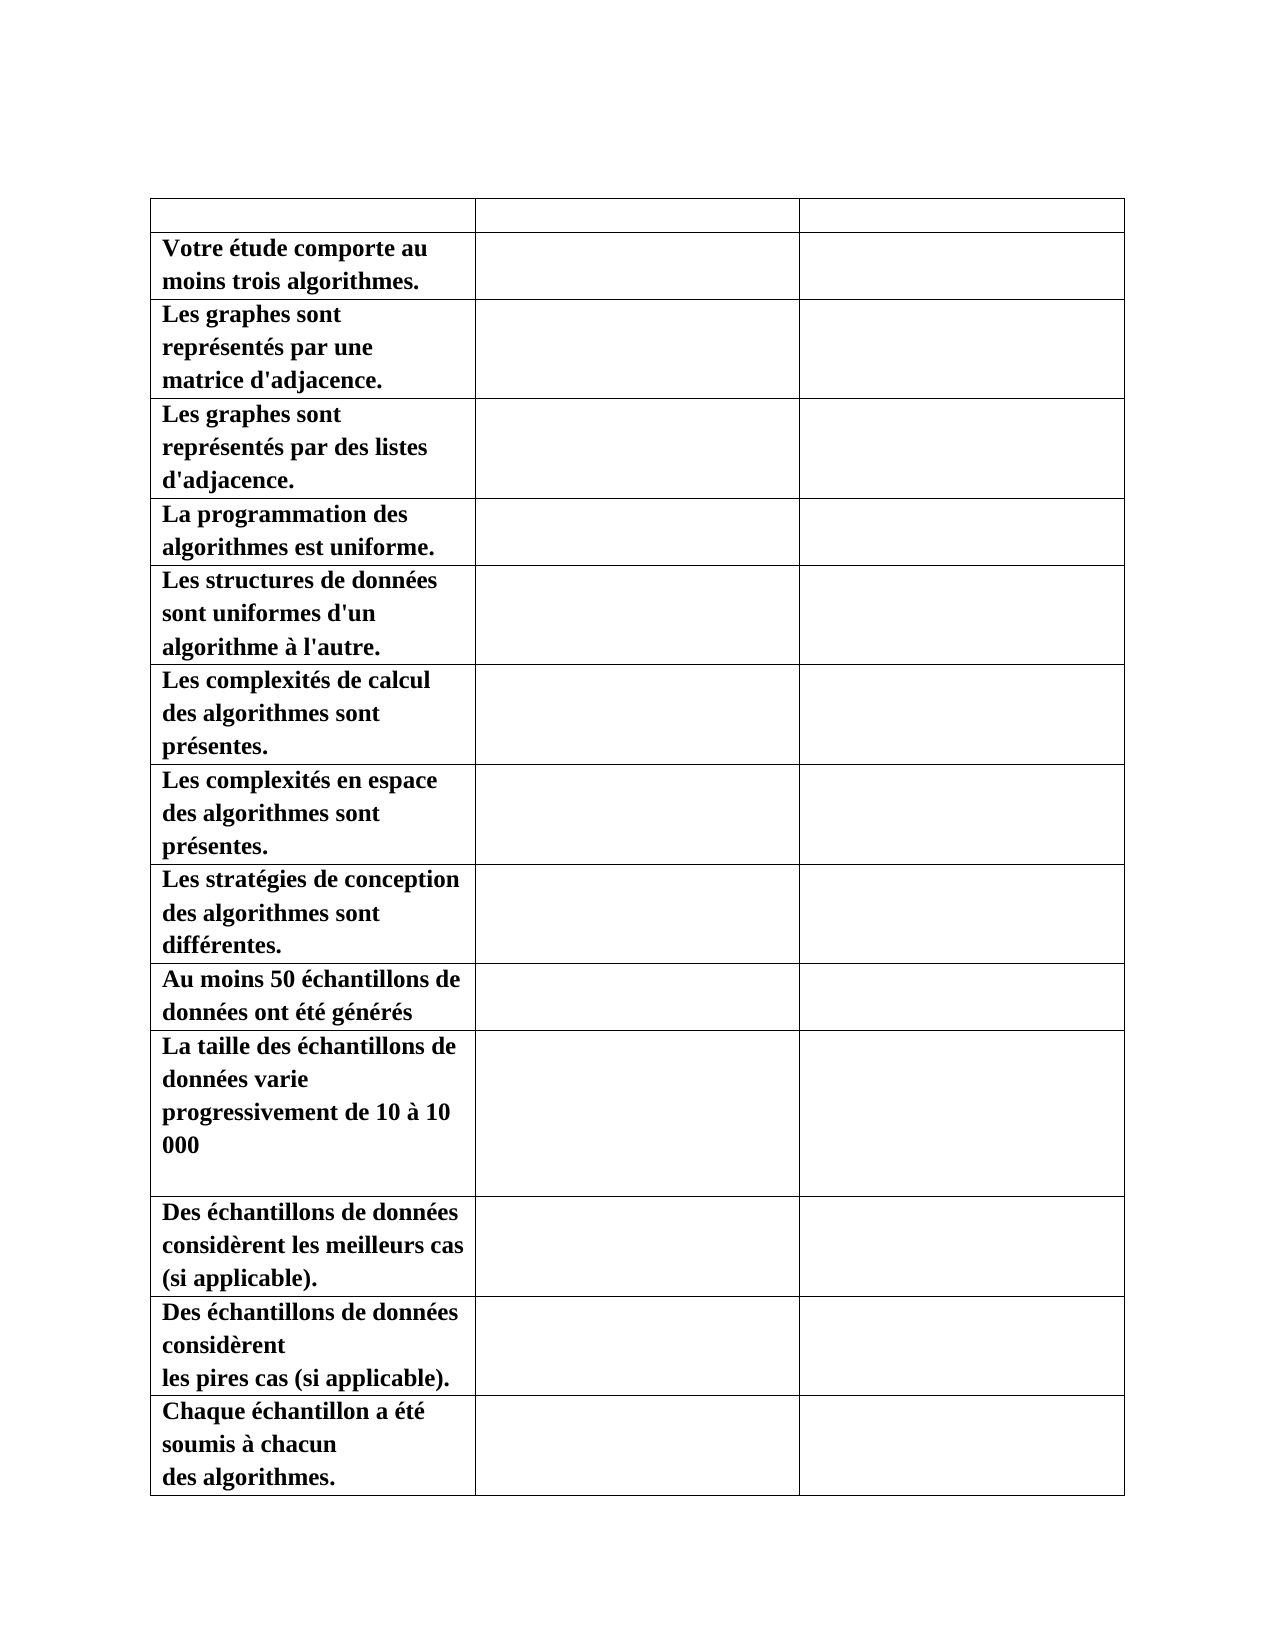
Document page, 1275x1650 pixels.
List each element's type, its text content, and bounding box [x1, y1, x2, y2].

table_cell [476, 399, 799, 498]
table_cell [800, 964, 1124, 1030]
table_cell [800, 1297, 1124, 1395]
table_cell [476, 499, 799, 564]
table_cell [800, 566, 1124, 664]
table_cell Les graphes sont représentés par des listes d'adjacence. [151, 399, 475, 498]
table_cell Chaque échantillon a été soumis à chacun des algorithmes. [151, 1396, 475, 1495]
table_cell [800, 1197, 1124, 1296]
table_cell [476, 964, 799, 1030]
table_cell Les complexités en espace des algorithmes sont présentes. [151, 765, 475, 863]
table_cell [476, 566, 799, 664]
table_cell Des échantillons de données considèrent les pires cas (si applicable). [151, 1297, 475, 1395]
table_cell [476, 665, 799, 764]
table_cell Des échantillons de données considèrent les meilleurs cas (si applicable). [151, 1197, 475, 1296]
table_cell [476, 865, 799, 963]
table_cell [476, 233, 799, 298]
table_cell [800, 233, 1124, 298]
table_cell La programmation des algorithmes est uniforme. [151, 499, 475, 564]
table_cell [800, 665, 1124, 764]
table_cell Les stratégies de conception des algorithmes sont différentes. [151, 865, 475, 963]
table_cell [476, 300, 799, 398]
table_cell [800, 1396, 1124, 1495]
table_cell Votre étude comporte au moins trois algorithmes. [151, 233, 475, 298]
table_cell [476, 1197, 799, 1296]
table_cell [800, 765, 1124, 863]
table_cell [476, 1031, 799, 1196]
table_cell [476, 765, 799, 863]
table_cell [800, 399, 1124, 498]
table_cell Les complexités de calcul des algorithmes sont présentes. [151, 665, 475, 764]
table_header [800, 199, 1124, 232]
table_cell [476, 1297, 799, 1395]
table_cell Au moins 50 échantillons de données ont été générés [151, 964, 475, 1030]
table_cell Les graphes sont représentés par une matrice d'adjacence. [151, 300, 475, 398]
table_cell Les structures de données sont uniformes d'un algorithme à l'autre. [151, 566, 475, 664]
table_cell [800, 300, 1124, 398]
table_cell [800, 865, 1124, 963]
table_header [151, 199, 475, 232]
table_cell La taille des échantillons de données varie progressivement de 10 à 10 000 [151, 1031, 475, 1196]
table_cell [800, 499, 1124, 564]
table_cell [800, 1031, 1124, 1196]
table_header [476, 199, 799, 232]
table_cell [476, 1396, 799, 1495]
